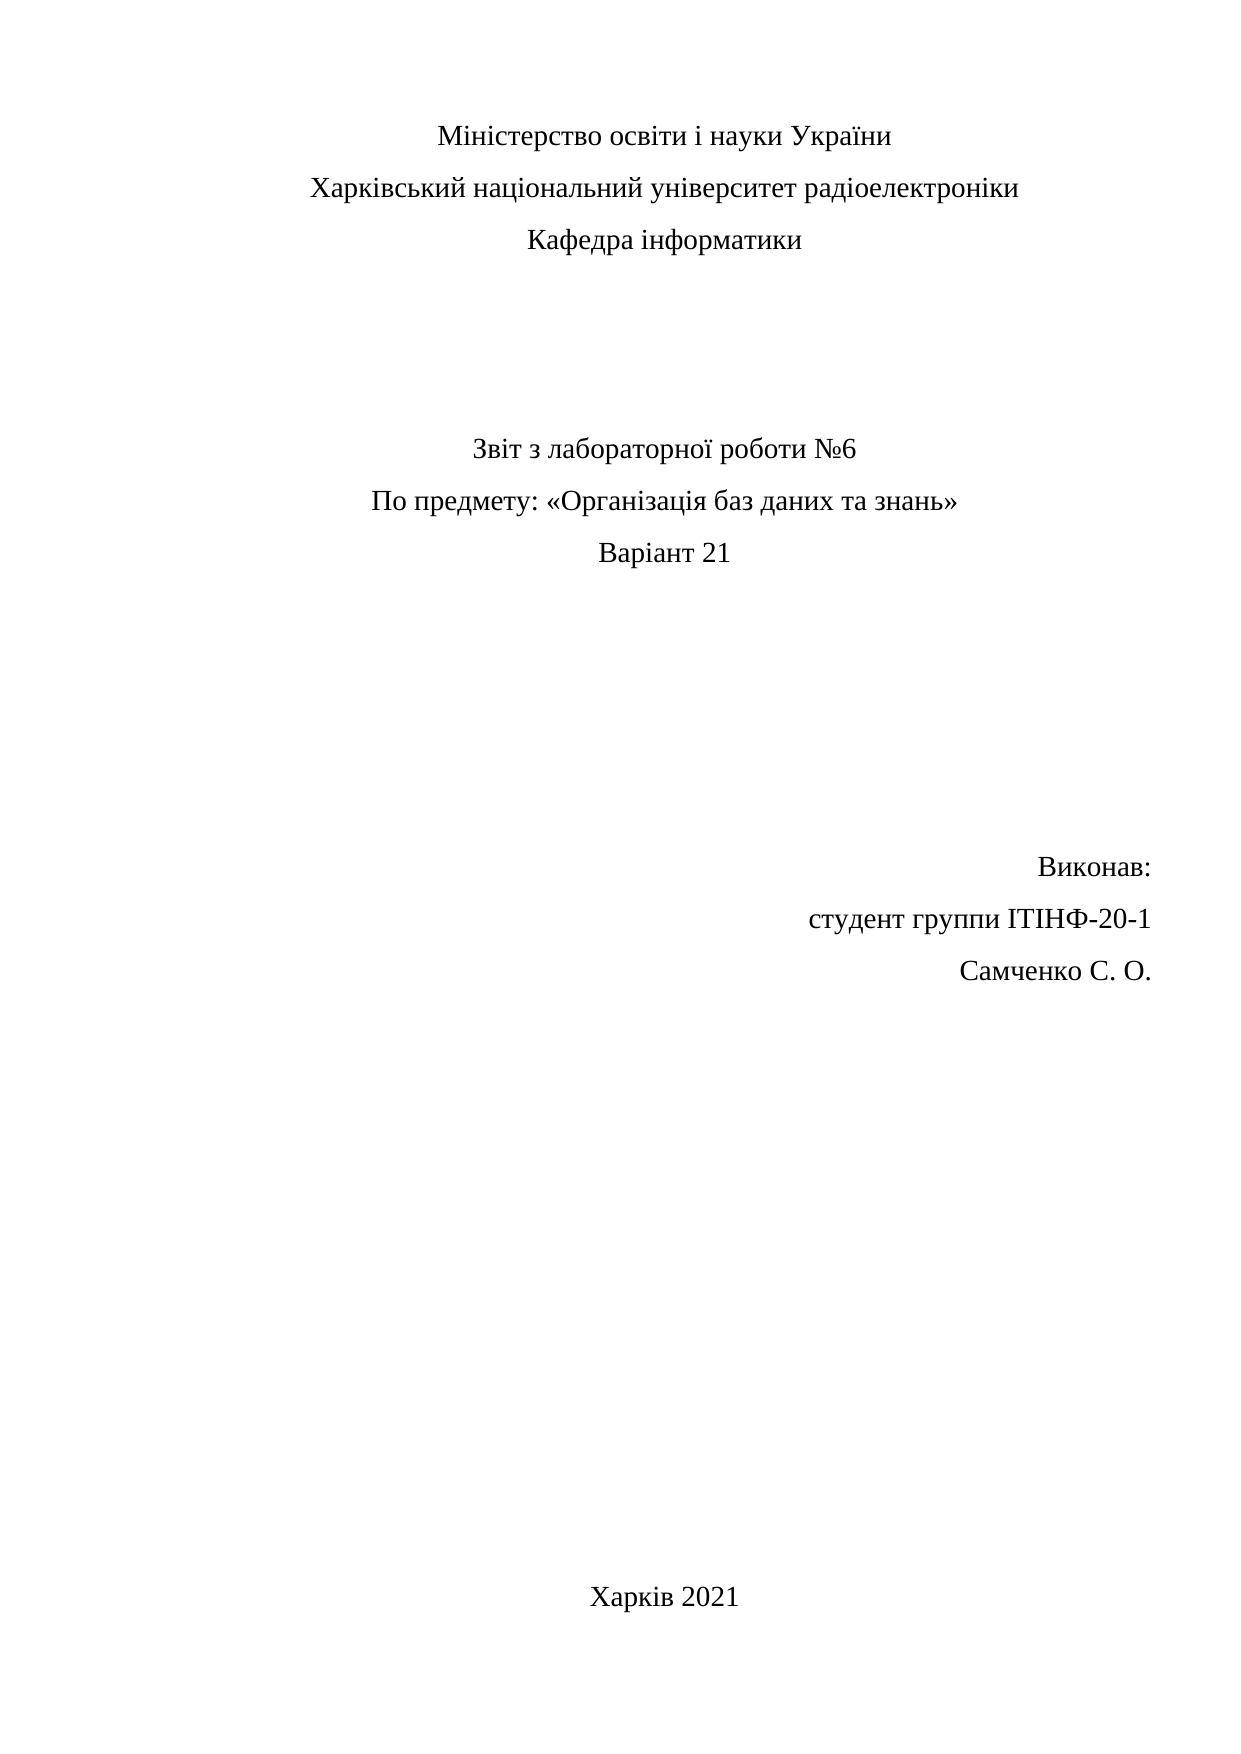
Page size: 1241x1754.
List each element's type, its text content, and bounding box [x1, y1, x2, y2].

text Міністерство освіти і науки України [177, 118, 1152, 152]
text Харківський національний університет радіоелектроніки [177, 170, 1152, 204]
text Харків 2021 [177, 1579, 1152, 1613]
text Звіт з лабораторної роботи №6 [177, 431, 1152, 465]
text студент группи ІТІНФ-20-1 [177, 901, 1152, 934]
text По предмету: «Організація баз даних та знань» [177, 483, 1152, 517]
text Кафедра інформатики [177, 222, 1152, 256]
text Варіант 21 [177, 536, 1152, 569]
text Самченко С. О. [177, 953, 1152, 987]
text Виконав: [177, 849, 1152, 882]
